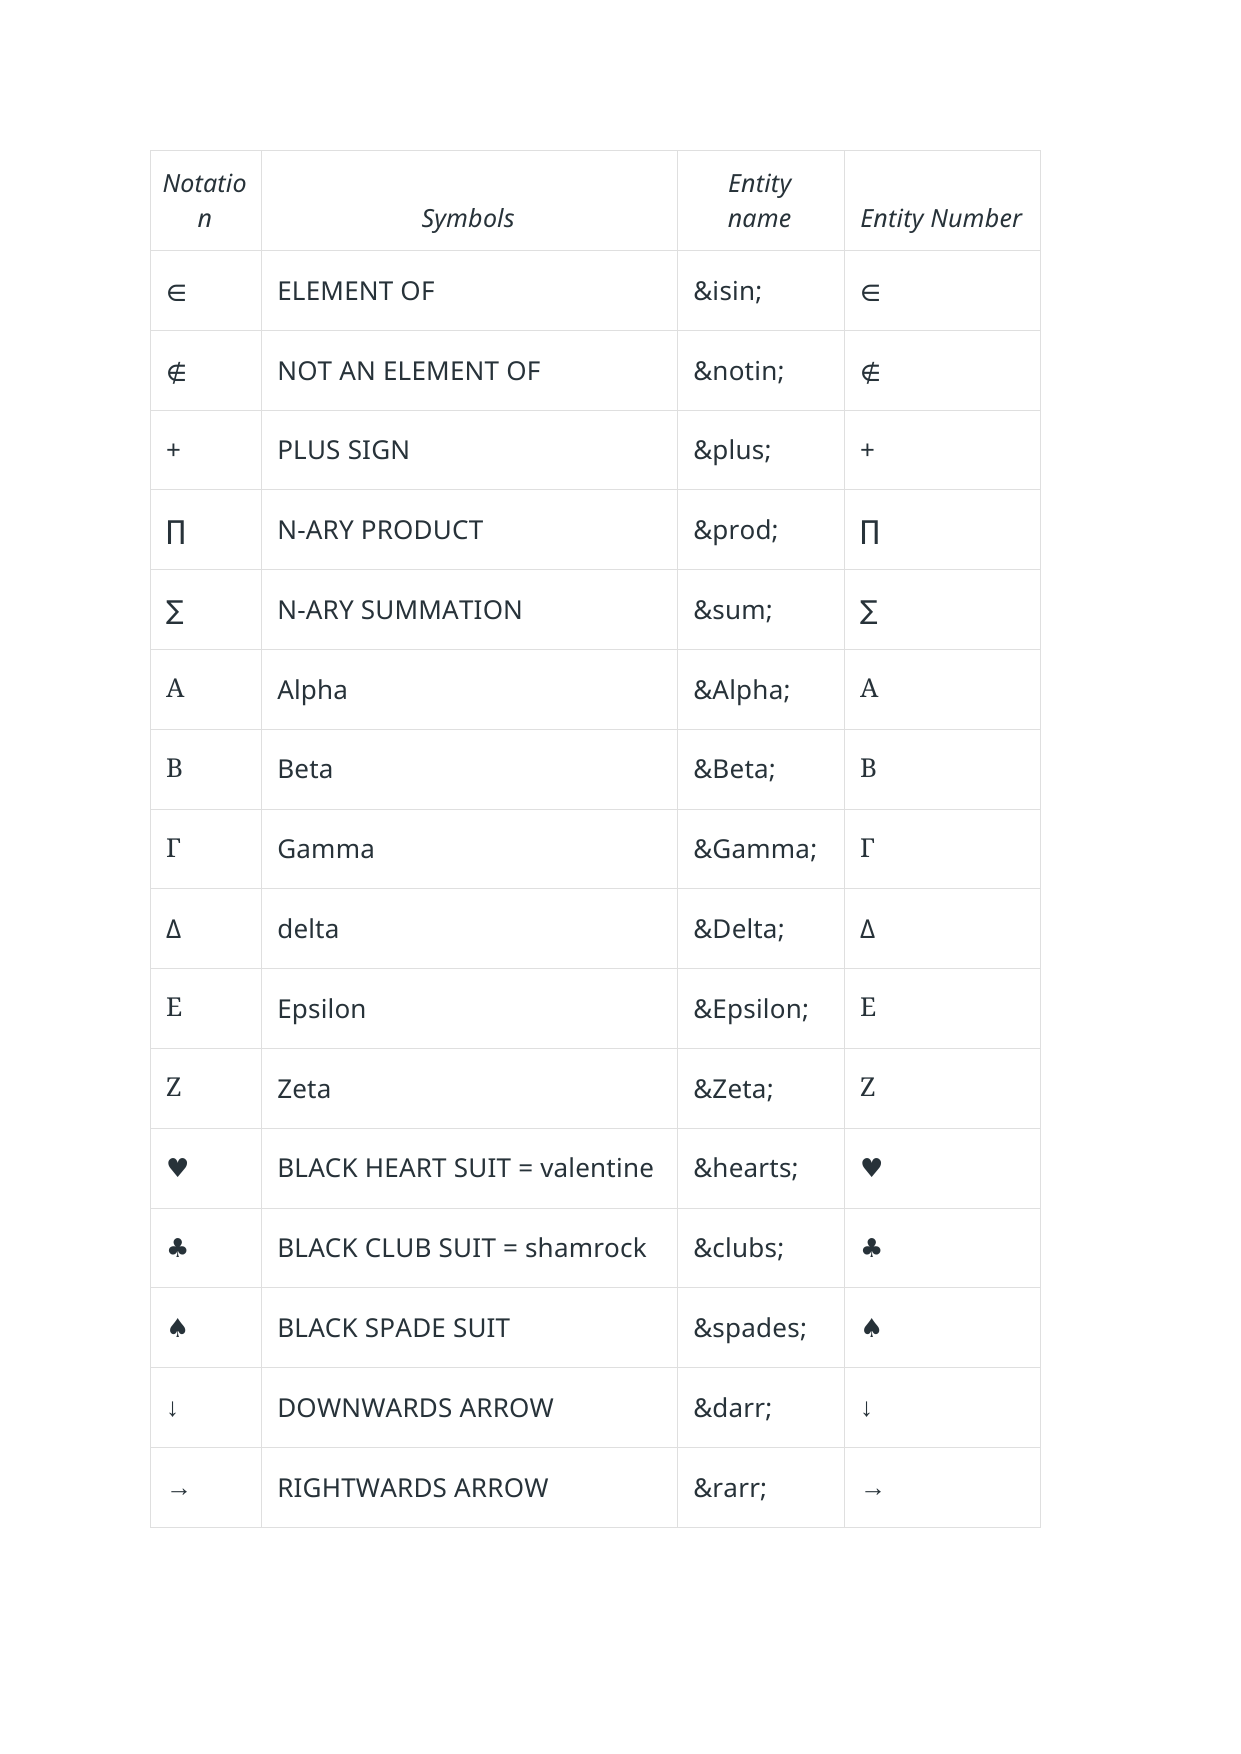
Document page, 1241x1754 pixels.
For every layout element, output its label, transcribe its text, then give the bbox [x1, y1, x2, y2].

table_cell Zeta [262, 1049, 677, 1128]
table_cell &isin; [678, 251, 844, 330]
table_cell + [845, 411, 1040, 489]
table_cell ↓ [845, 1368, 1040, 1447]
table_cell delta [262, 889, 677, 968]
table_cell ∑ [845, 570, 1040, 649]
table_cell &notin; [678, 331, 844, 409]
table_cell &spades; [678, 1288, 844, 1367]
table_cell &darr; [678, 1368, 844, 1447]
table_cell ∏ [845, 490, 1040, 569]
table_header Entity name [678, 151, 844, 250]
table_cell BLACK HEART SUIT = valentine [262, 1129, 677, 1207]
table_cell Beta [262, 730, 677, 808]
table_cell &sum; [678, 570, 844, 649]
table_cell Gamma [262, 810, 677, 888]
table_cell PLUS SIGN [262, 411, 677, 489]
table_cell &Alpha; [678, 650, 844, 729]
table_cell Γ [151, 810, 261, 888]
table_cell Α [151, 650, 261, 729]
table_header Symbols [262, 151, 677, 250]
table_cell Ζ [845, 1049, 1040, 1128]
table_cell N-ARY SUMMATION [262, 570, 677, 649]
table_cell ♥ [845, 1129, 1040, 1207]
table_cell Ε [845, 969, 1040, 1048]
table_cell Β [151, 730, 261, 808]
table_cell BLACK CLUB SUIT = shamrock [262, 1209, 677, 1287]
table_cell &Gamma; [678, 810, 844, 888]
table_cell ♠ [845, 1288, 1040, 1367]
table_cell DOWNWARDS ARROW [262, 1368, 677, 1447]
table_cell Alpha [262, 650, 677, 729]
table_cell ∑ [151, 570, 261, 649]
table_cell &prod; [678, 490, 844, 569]
table_cell Ε [151, 969, 261, 1048]
table_cell → [845, 1448, 1040, 1527]
table_cell ∈ [845, 251, 1040, 330]
table_cell NOT AN ELEMENT OF [262, 331, 677, 409]
table_cell Β [845, 730, 1040, 808]
table_cell + [151, 411, 261, 489]
table_cell N-ARY PRODUCT [262, 490, 677, 569]
table_header Notation [151, 151, 261, 250]
table_cell ↓ [151, 1368, 261, 1447]
table_cell &Epsilon; [678, 969, 844, 1048]
table_cell &rarr; [678, 1448, 844, 1527]
table_cell ♠ [151, 1288, 261, 1367]
table_cell ∉ [845, 331, 1040, 409]
table_cell Γ [845, 810, 1040, 888]
table_cell → [151, 1448, 261, 1527]
table_cell &hearts; [678, 1129, 844, 1207]
table_cell Δ [151, 889, 261, 968]
table_cell ∈ [151, 251, 261, 330]
table_cell ♣ [845, 1209, 1040, 1287]
table_cell Δ [845, 889, 1040, 968]
table_cell Ζ [151, 1049, 261, 1128]
table_cell BLACK SPADE SUIT [262, 1288, 677, 1367]
table_cell &clubs; [678, 1209, 844, 1287]
table_cell ELEMENT OF [262, 251, 677, 330]
table_cell Α [845, 650, 1040, 729]
table_cell ♥ [151, 1129, 261, 1207]
table_cell &Zeta; [678, 1049, 844, 1128]
table_cell &Delta; [678, 889, 844, 968]
table_cell &plus; [678, 411, 844, 489]
table_cell ∉ [151, 331, 261, 409]
table_cell &Beta; [678, 730, 844, 808]
table_cell RIGHTWARDS ARROW [262, 1448, 677, 1527]
table_header Entity Number [845, 151, 1040, 250]
table_cell ∏ [151, 490, 261, 569]
table_cell Epsilon [262, 969, 677, 1048]
table_cell ♣ [151, 1209, 261, 1287]
